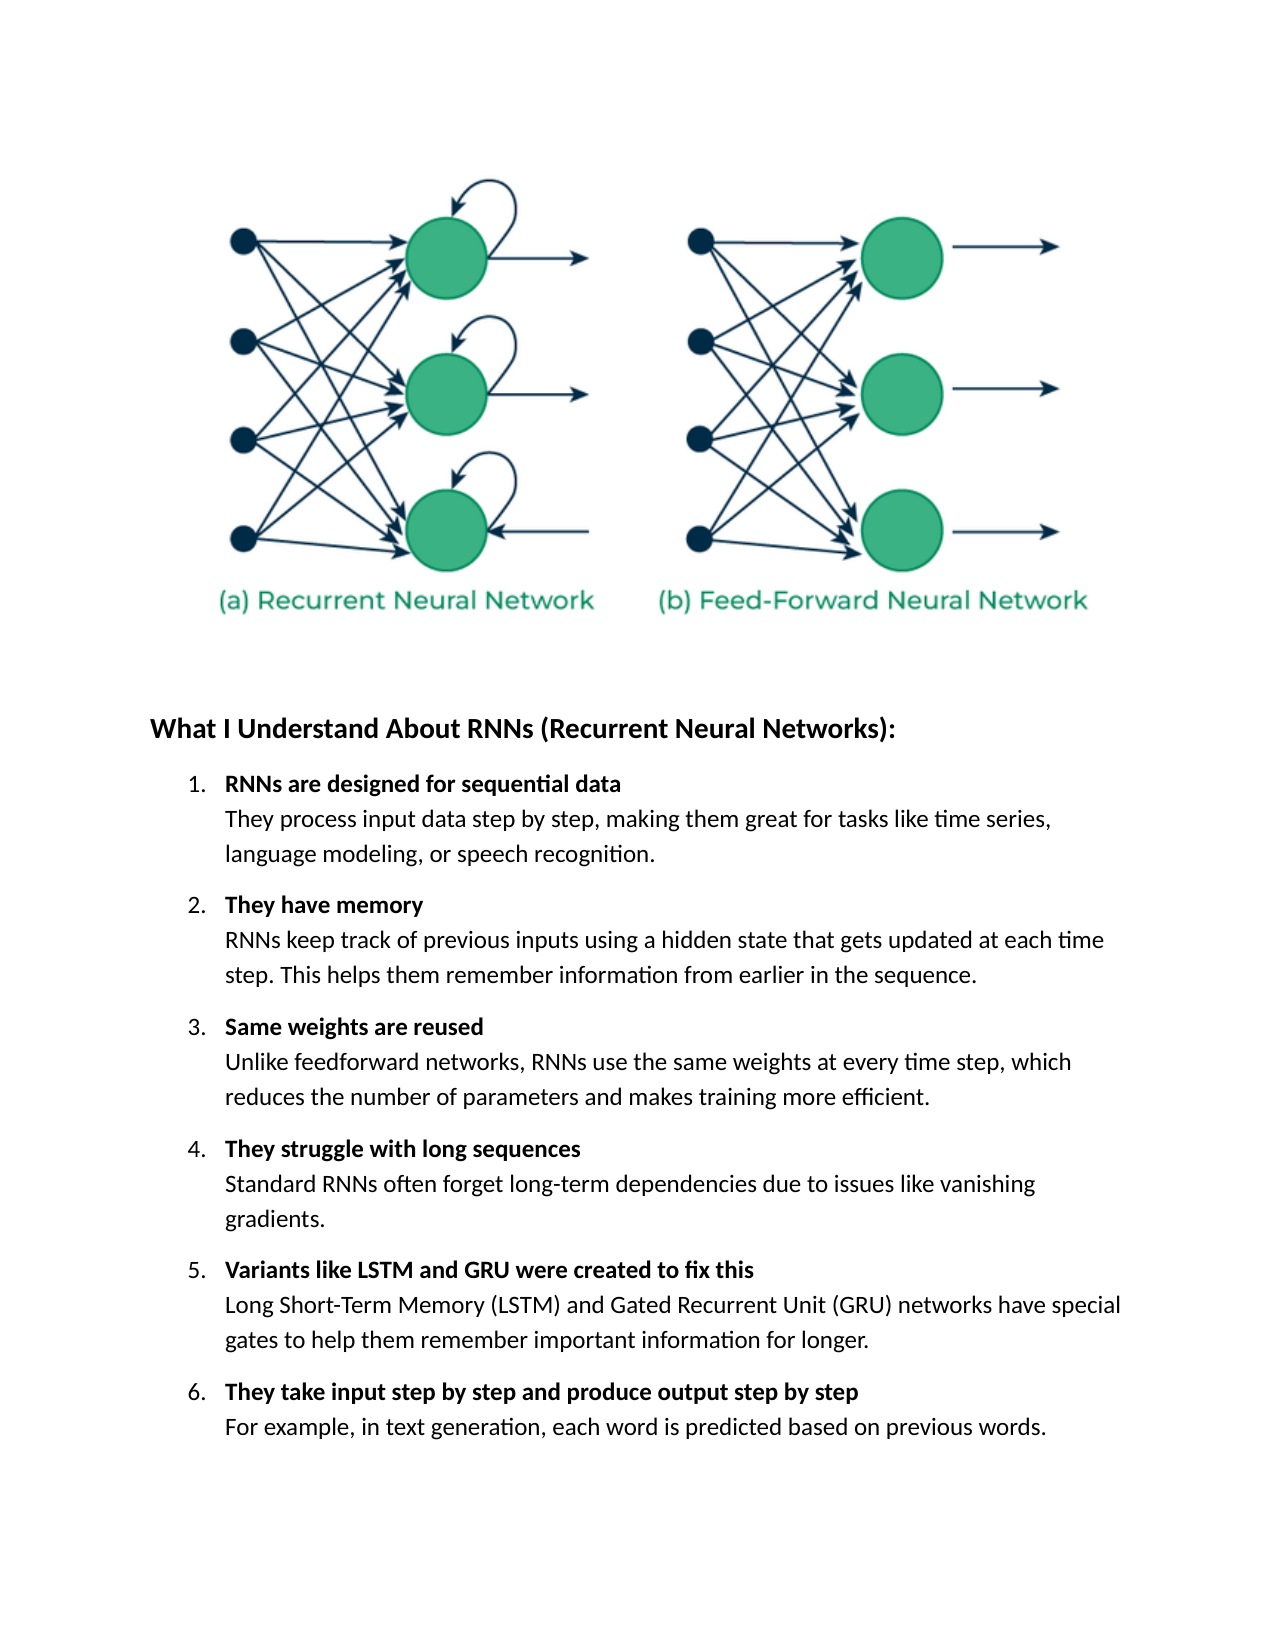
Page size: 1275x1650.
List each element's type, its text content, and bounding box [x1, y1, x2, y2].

list Same weights are reused Unlike feedforward networks, RNNs use the same weights at every time step, which reduces the number of parameters and makes training more efficient. [187, 1011, 1125, 1112]
text What I Understand About RNNs (Recurrent Neural Networks): [150, 710, 1125, 746]
list They take input step by step and produce output step by step For example, in text generation, each word is predicted based on previous words. [187, 1376, 1125, 1442]
picture [150, 150, 1125, 638]
list They have memory RNNs keep track of previous inputs using a hidden state that gets updated at each time step. This helps them remember information from earlier in the sequence. [187, 889, 1125, 990]
list Variants like LSTM and GRU were created to fix this Long Short-Term Memory (LSTM) and Gated Recurrent Unit (GRU) networks have special gates to help them remember important information for longer. [187, 1254, 1125, 1355]
list RNNs are designed for sequential data They process input data step by step, making them great for tasks like time series, language modeling, or speech recognition. [187, 768, 1125, 868]
list They struggle with long sequences Standard RNNs often forget long-term dependencies due to issues like vanishing gradients. [187, 1133, 1125, 1233]
